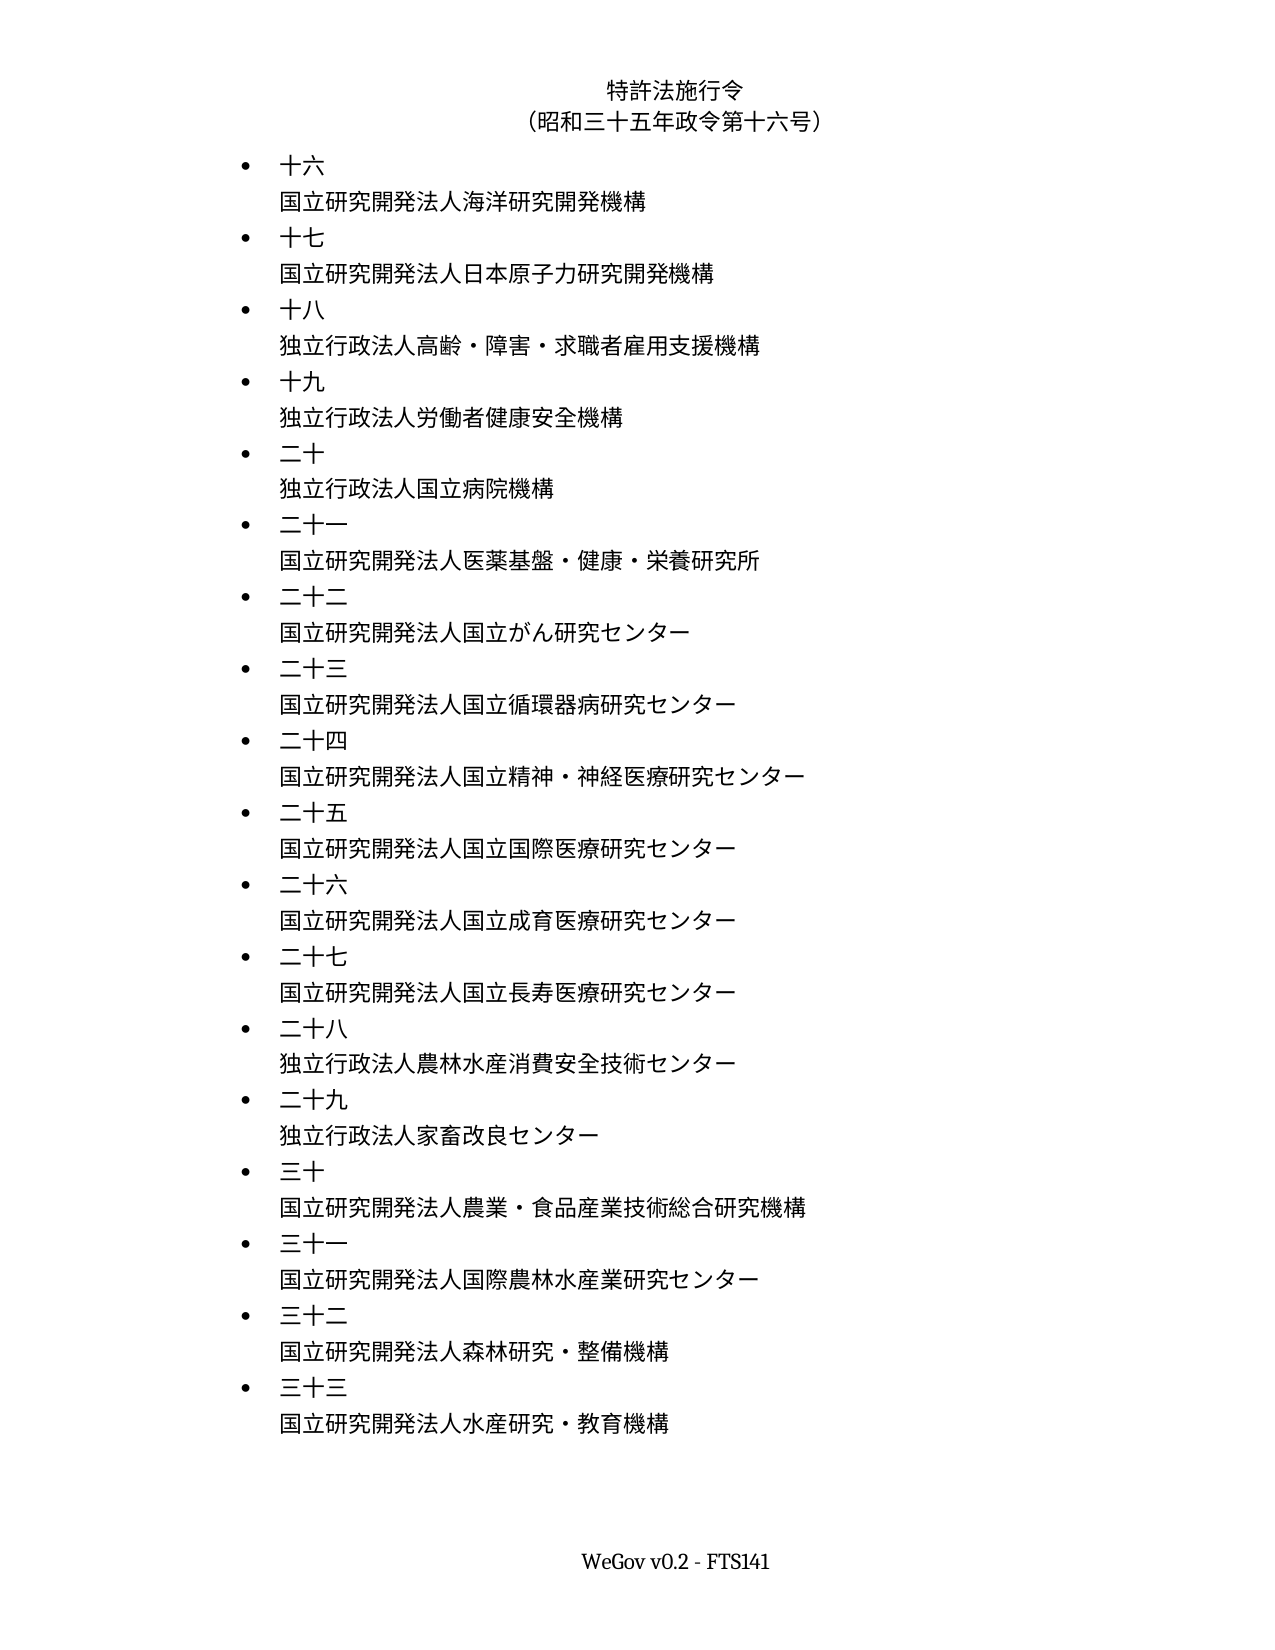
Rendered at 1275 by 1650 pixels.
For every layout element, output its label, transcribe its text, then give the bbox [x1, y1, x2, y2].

list 三十二 国立研究開発法人森林研究・整備機構 [242, 1300, 1087, 1367]
list 十七 国立研究開発法人日本原子力研究開発機構 [242, 222, 1087, 289]
list 三十 国立研究開発法人農業・食品産業技術総合研究機構 [242, 1156, 1087, 1223]
list 二十九 独立行政法人家畜改良センター [242, 1084, 1087, 1152]
list 二十二 国立研究開発法人国立がん研究センター [242, 581, 1087, 648]
list 二十八 独立行政法人農林水産消費安全技術センター [242, 1012, 1087, 1080]
list 三十三 国立研究開発法人水産研究・教育機構 [242, 1372, 1087, 1439]
list 十九 独立行政法人労働者健康安全機構 [242, 366, 1087, 433]
list 三十一 国立研究開発法人国際農林水産業研究センター [242, 1228, 1087, 1295]
list 二十六 国立研究開発法人国立成育医療研究センター [242, 869, 1087, 936]
list 二十一 国立研究開発法人医薬基盤・健康・栄養研究所 [242, 509, 1087, 577]
list 二十三 国立研究開発法人国立循環器病研究センター [242, 653, 1087, 720]
list 十八 独立行政法人高齢・障害・求職者雇用支援機構 [242, 294, 1087, 361]
list 二十四 国立研究開発法人国立精神・神経医療研究センター [242, 725, 1087, 792]
list 十六 国立研究開発法人海洋研究開発機構 [242, 150, 1087, 217]
list 二十 独立行政法人国立病院機構 [242, 437, 1087, 505]
list 二十七 国立研究開発法人国立長寿医療研究センター [242, 941, 1087, 1008]
list 二十五 国立研究開発法人国立国際医療研究センター [242, 797, 1087, 864]
